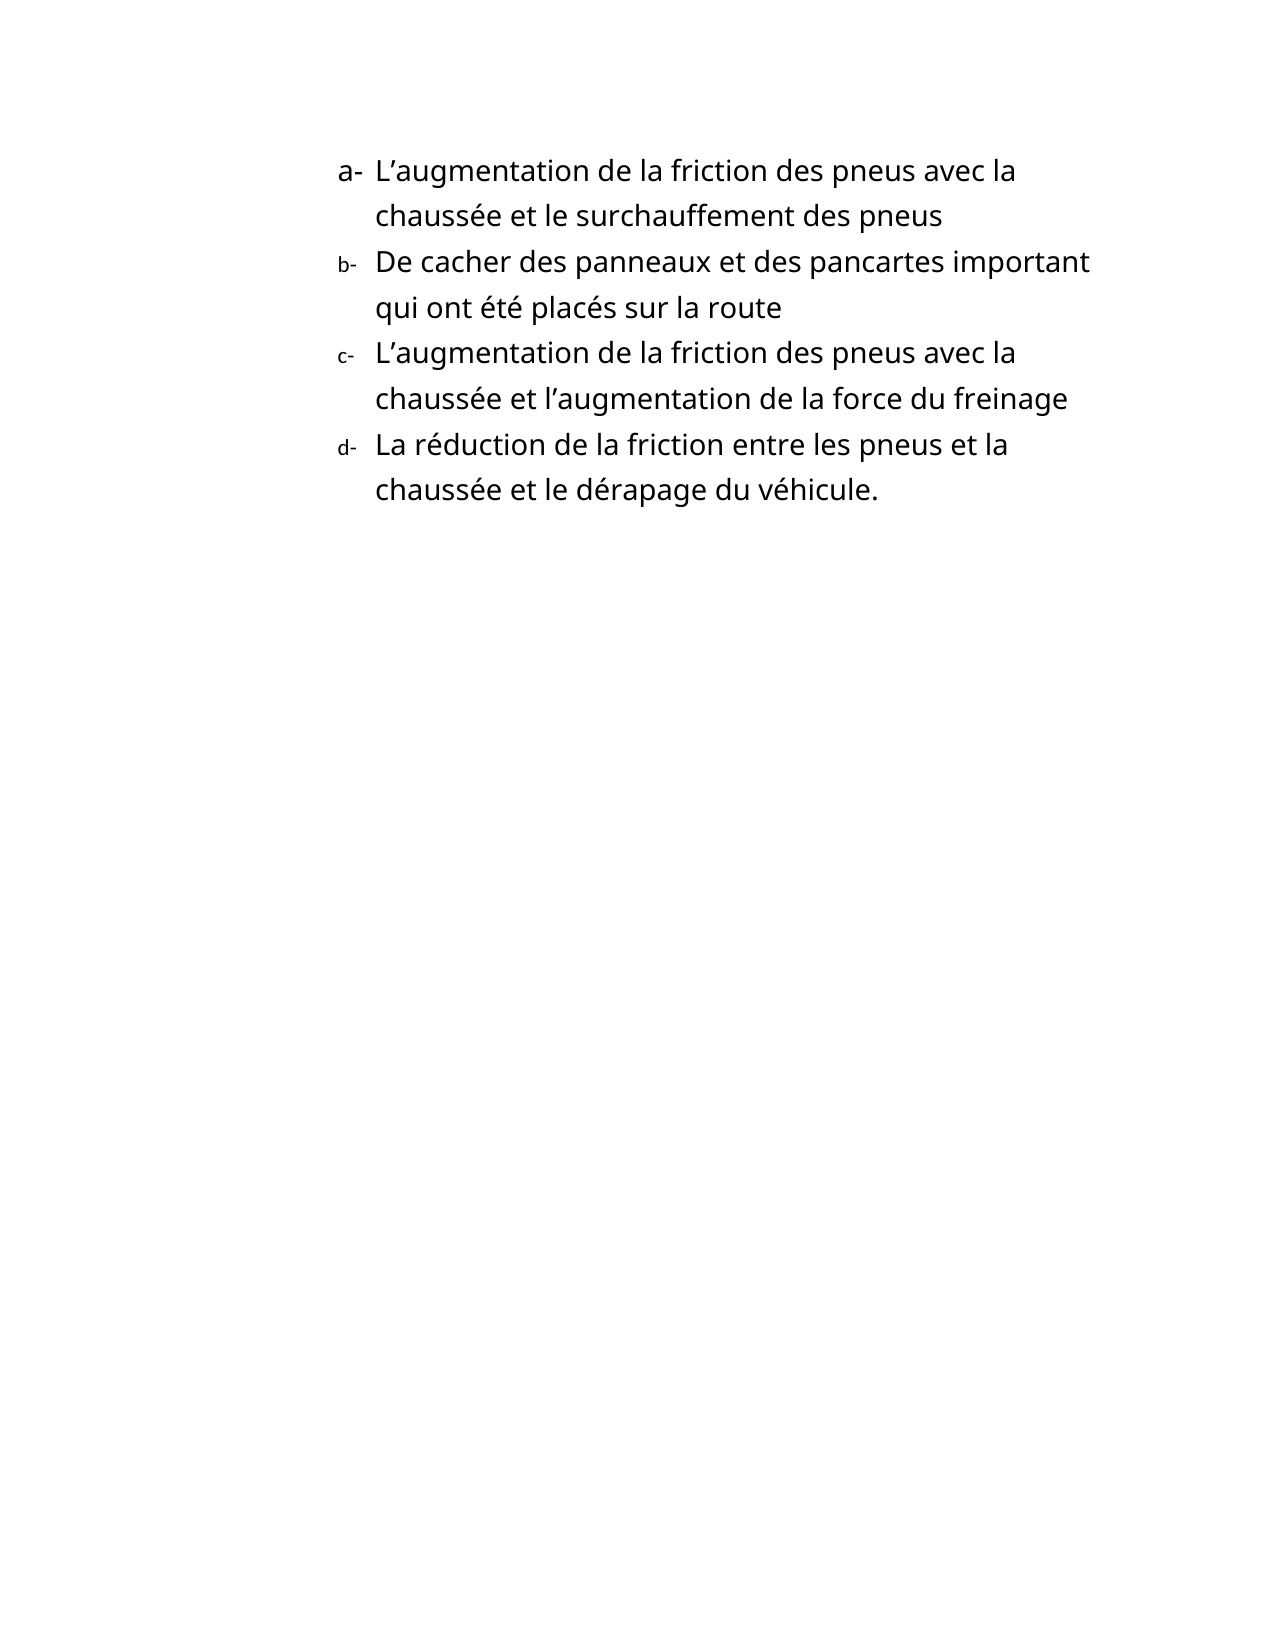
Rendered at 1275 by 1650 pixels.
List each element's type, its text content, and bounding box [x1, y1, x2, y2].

list De cacher des panneaux et des pancartes important qui ont été placés sur la route [337, 241, 1125, 327]
list L’augmentation de la friction des pneus avec la chaussée et le surchauffement des pneus [337, 150, 1125, 235]
list L’augmentation de la friction des pneus avec la chaussée et l’augmentation de la force du freinage [337, 332, 1125, 418]
list La réduction de la friction entre les pneus et la chaussée et le dérapage du véhicule. [337, 424, 1125, 509]
